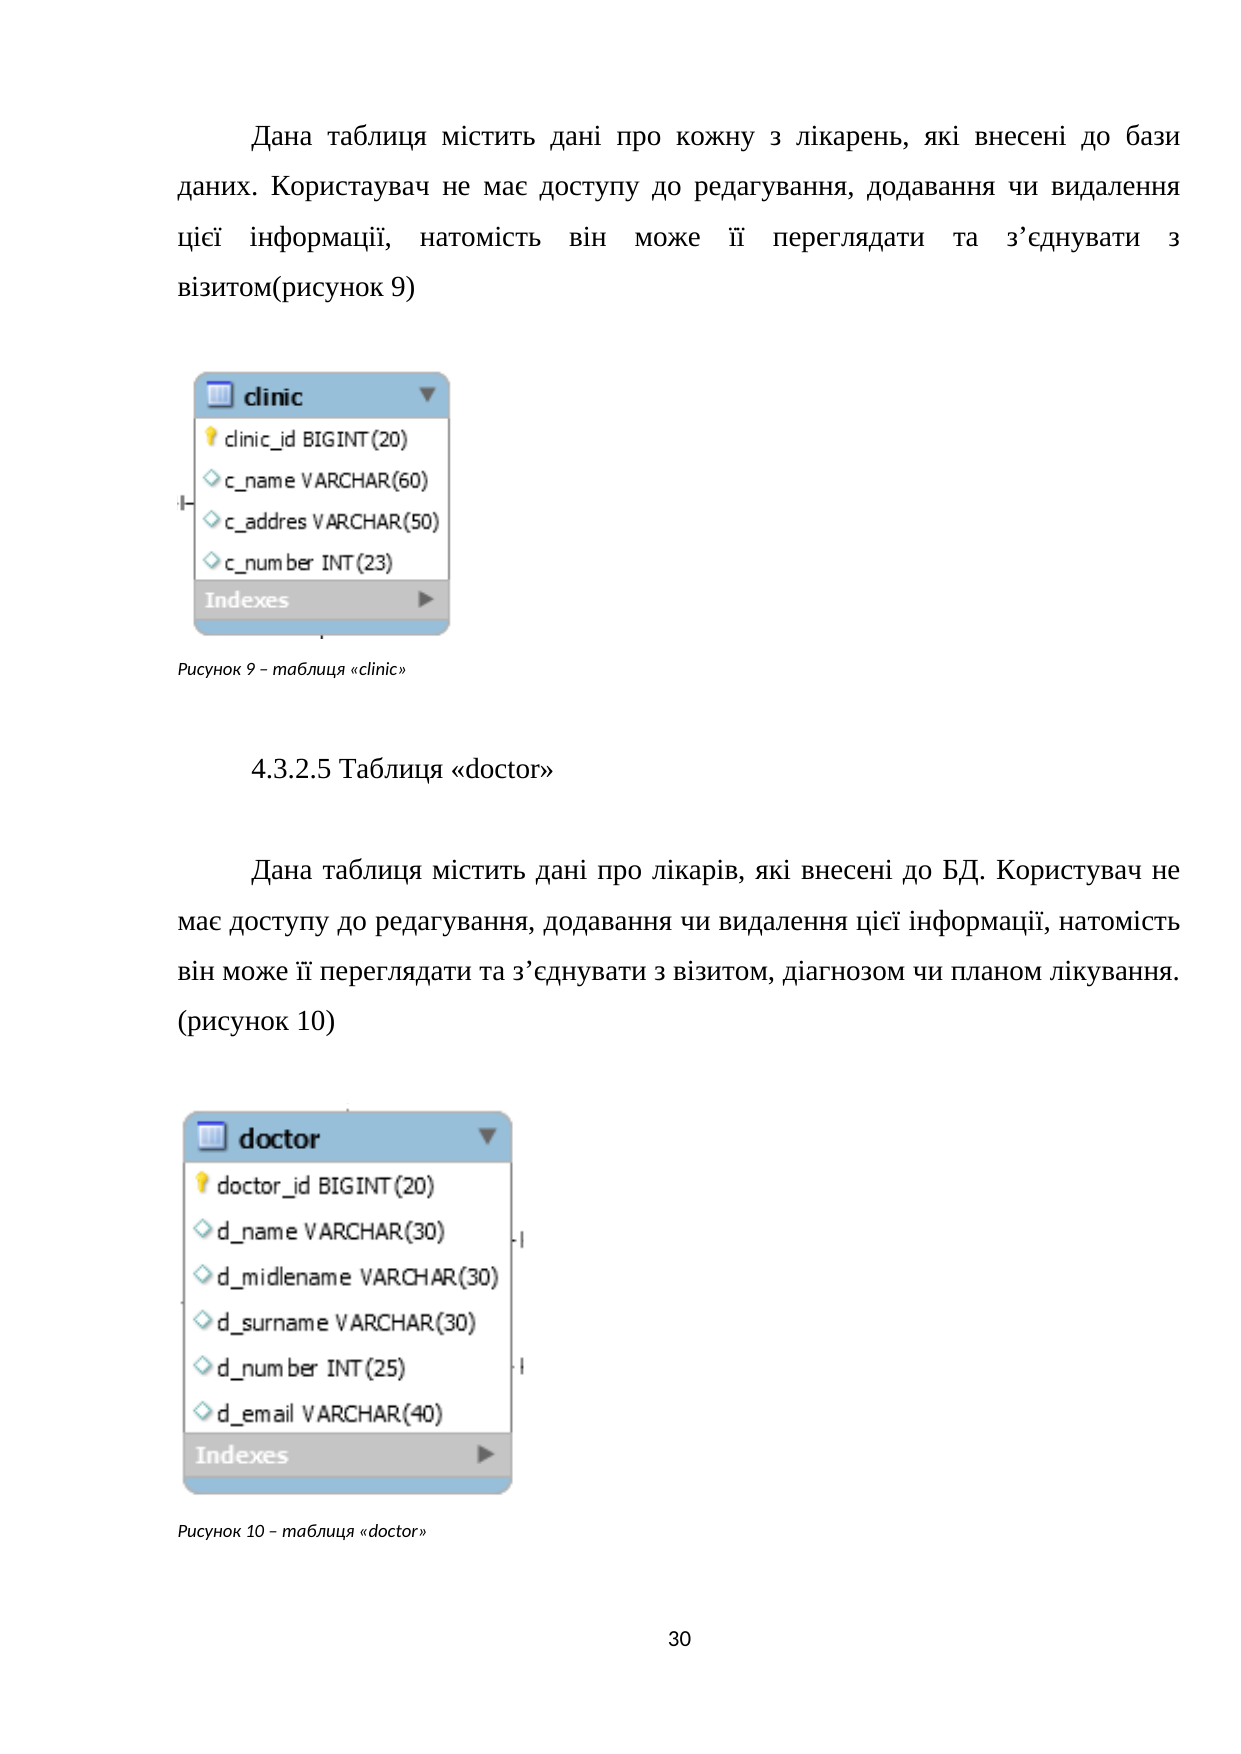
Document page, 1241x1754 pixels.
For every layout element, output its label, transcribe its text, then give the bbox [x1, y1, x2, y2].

picture [177, 1103, 524, 1501]
text Дана таблиця містить дані про лікарів, які внесені до БД. Користувач не має доступу до редагування, додавання чи видалення цієї інформації, натомість він може її переглядати та з’єднувати з візитом, діагнозом чи планом лікування.(рисунок 10) [177, 852, 1181, 1037]
text Рисунок 9 – таблиця «clinic» [177, 658, 1181, 681]
picture [177, 369, 456, 639]
text 4.3.2.5 Таблиця «doctor» [177, 752, 1181, 785]
text Дана таблиця містить дані про кожну з лікарень, які внесені до бази даних. Користаувач не має доступу до редагування, додавання чи видалення цієї інформації, натомість він може її переглядати та з’єднувати з візитом(рисунок 9) [177, 118, 1181, 303]
text Рисунок 10 – таблиця «doctor» [177, 1519, 1181, 1542]
